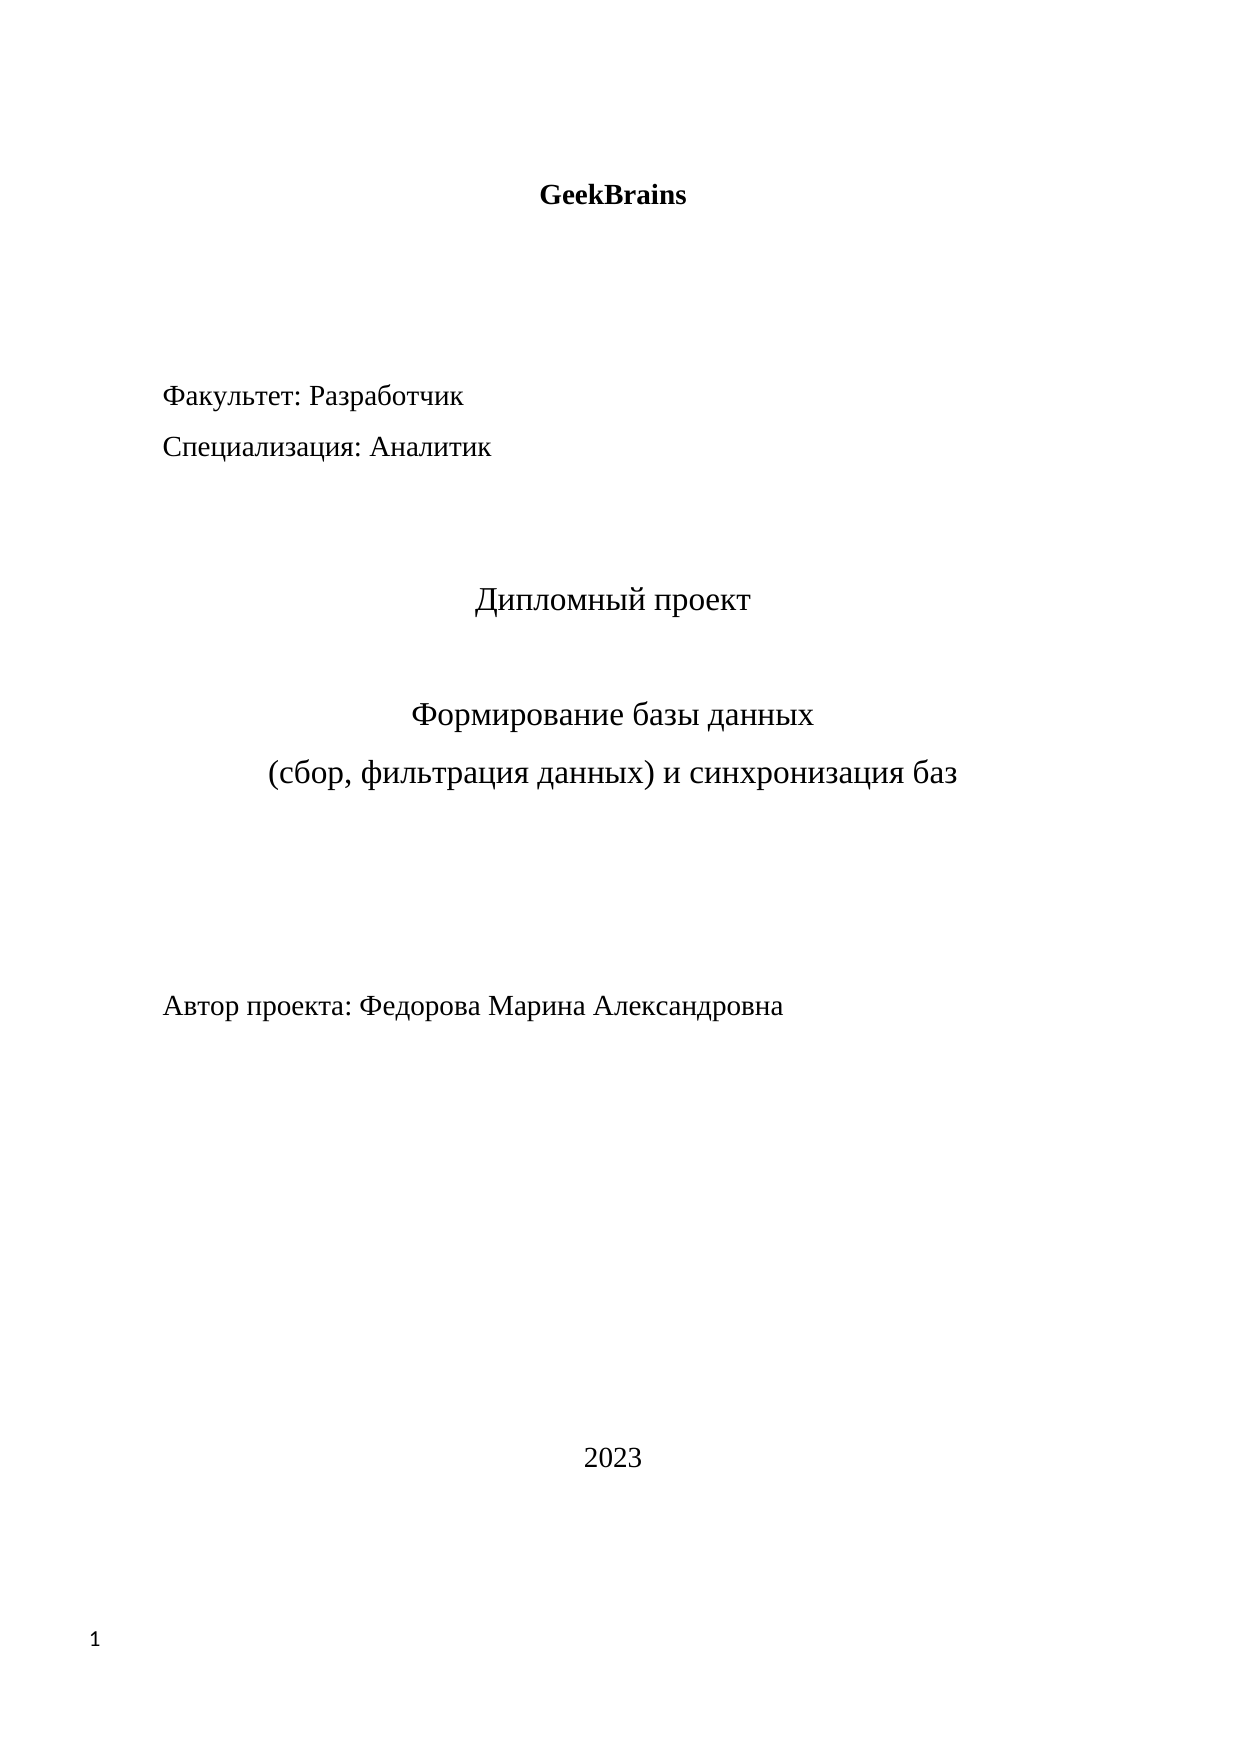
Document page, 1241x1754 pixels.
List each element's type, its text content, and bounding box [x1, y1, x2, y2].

text Дипломный проект [89, 580, 1063, 618]
text (сбор, фильтрация данных) и синхронизация баз [89, 752, 1063, 791]
text GeekBrains [89, 177, 1063, 211]
text Факультет: Разработчик [89, 378, 1063, 412]
text Специализация: Аналитик [89, 429, 1063, 462]
text Автор проекта: Федорова Марина Александровна [89, 988, 1063, 1021]
text Формирование базы данных [89, 695, 1063, 733]
text 2023 [89, 1441, 1063, 1474]
